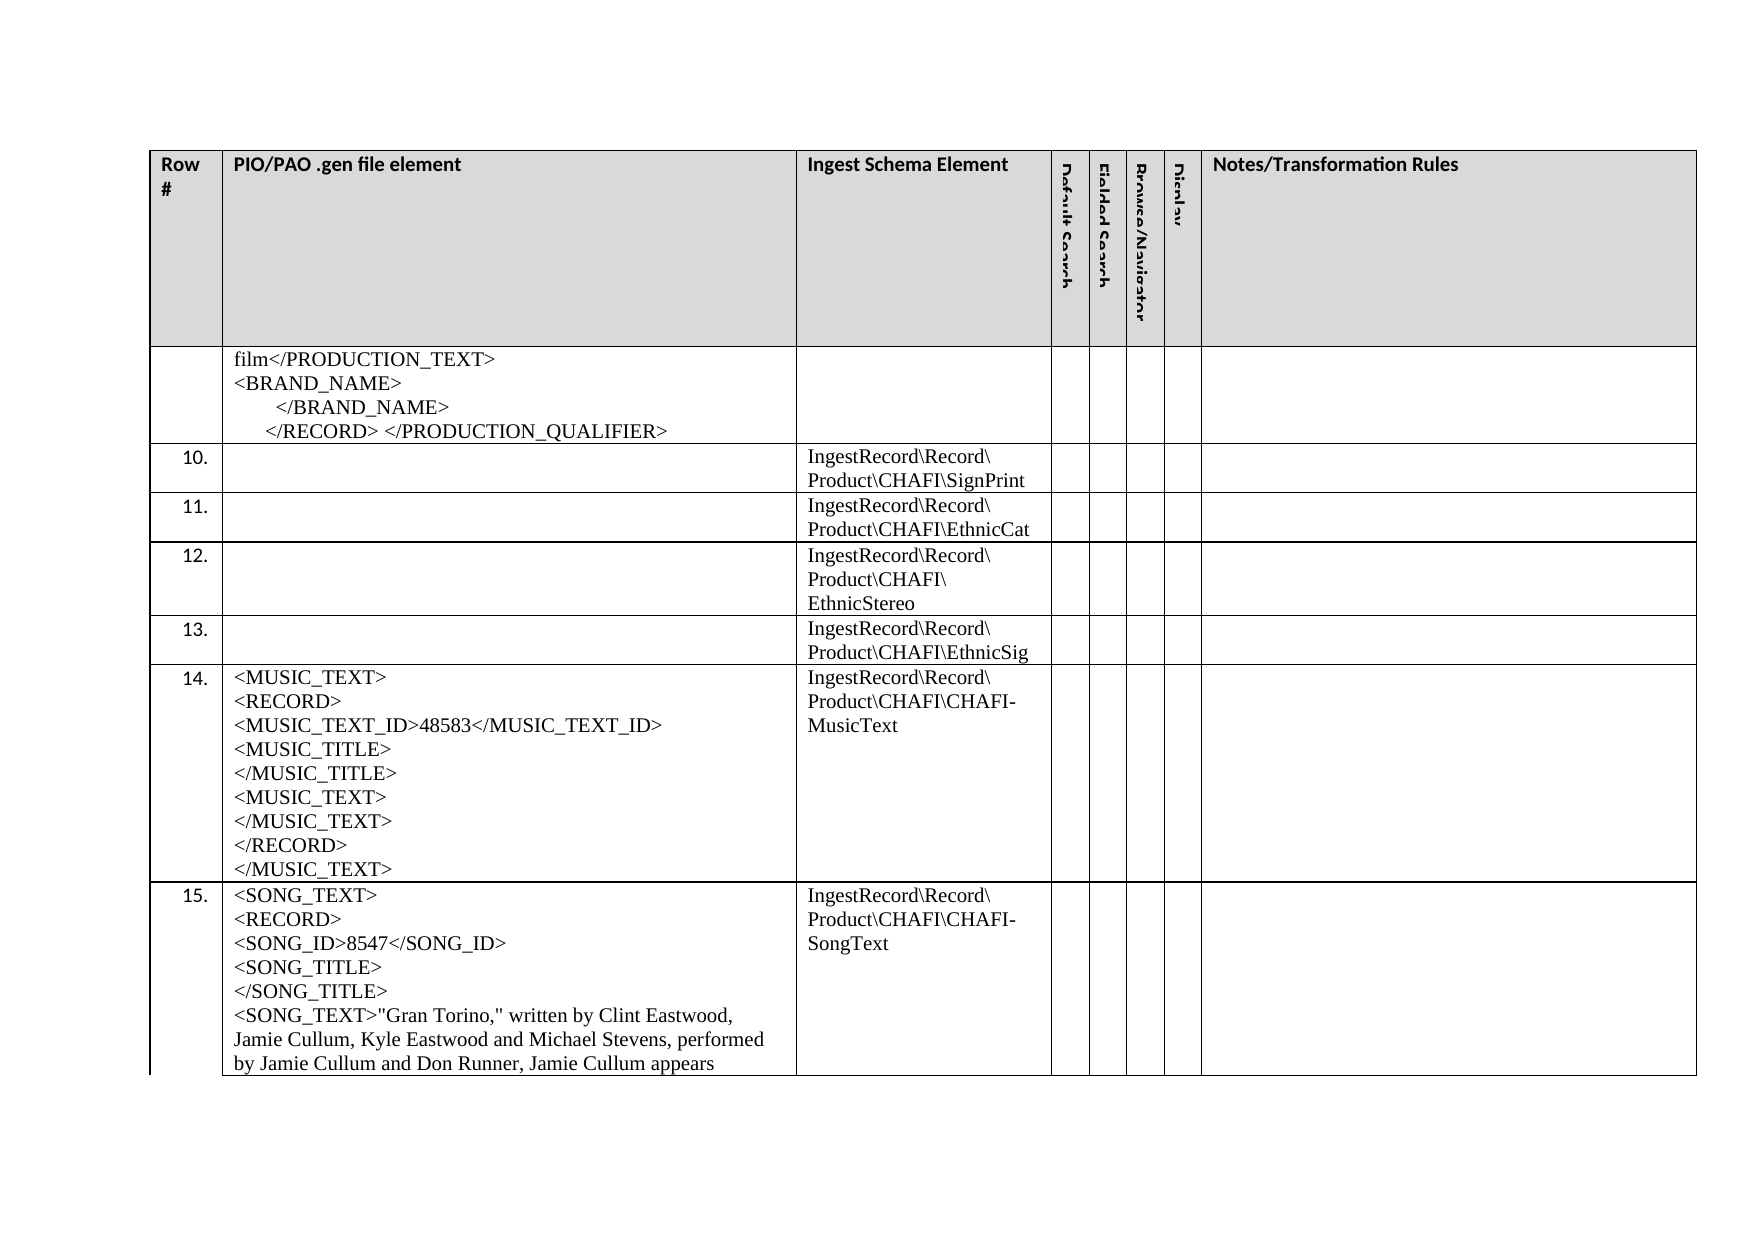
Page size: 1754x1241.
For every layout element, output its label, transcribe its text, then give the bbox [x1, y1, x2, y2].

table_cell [797, 347, 1051, 443]
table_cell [797, 883, 1051, 1075]
table_cell IngestRecord\Record\Product\CHAFI\EthnicCat [797, 493, 1051, 541]
table_cell [1127, 665, 1164, 881]
table_header Ingest Schema Element [797, 151, 1051, 346]
table_cell [1052, 493, 1089, 541]
table_header PIO/PAO .gen file element [223, 151, 796, 346]
table_header Default Search [1052, 151, 1089, 346]
table_cell [223, 616, 796, 664]
table_cell [1052, 444, 1089, 492]
table_cell [1165, 347, 1201, 443]
table_cell [151, 543, 222, 615]
table_cell [1127, 543, 1164, 615]
table_header Browse/Navigator [1127, 151, 1164, 346]
table_cell IngestRecord\Record\Product\CHAFI\CHAFI-MusicText [797, 665, 1051, 881]
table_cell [223, 883, 796, 1075]
table_cell [1202, 616, 1696, 664]
table_cell [1052, 543, 1089, 615]
table_cell [1202, 883, 1696, 1075]
table_cell IngestRecord\Record\Product\CHAFI\EthnicSig [797, 616, 1051, 664]
table_cell IngestRecord\Record\Product\CHAFI\SignPrint [797, 444, 1051, 492]
table_cell [1127, 444, 1164, 492]
table_cell [151, 616, 222, 664]
table_cell [1127, 883, 1164, 1075]
table_cell [1165, 883, 1201, 1075]
table_cell [1090, 616, 1126, 664]
table_cell [223, 493, 796, 541]
table_cell [1127, 347, 1164, 443]
table_cell [1165, 665, 1201, 881]
table_cell [151, 883, 222, 1075]
table_cell [1202, 665, 1696, 881]
table_cell [223, 543, 796, 615]
table_cell [1127, 616, 1164, 664]
table_cell [1090, 493, 1126, 541]
table_cell [1202, 493, 1696, 541]
table_cell [151, 665, 222, 881]
table_cell [1052, 616, 1089, 664]
table_header Row # [151, 151, 222, 346]
table_cell [151, 444, 222, 492]
table_cell [1165, 616, 1201, 664]
table_cell [1090, 347, 1126, 443]
table_cell [1165, 444, 1201, 492]
table_cell <MUSIC_TEXT> <RECORD> <MUSIC_TEXT_ID>48583</MUSIC_TEXT_ID> <MUSIC_TITLE> </MUSIC_TITLE> <MUSIC_TEXT> </MUSIC_TEXT> </RECORD> </MUSIC_TEXT> [223, 665, 796, 881]
table_cell [1052, 347, 1089, 443]
table_cell [1202, 347, 1696, 443]
table_cell [1052, 883, 1089, 1075]
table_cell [223, 347, 796, 443]
table_cell [151, 493, 222, 541]
table_cell [1090, 883, 1126, 1075]
table_header Display [1165, 151, 1201, 346]
table_cell [1202, 543, 1696, 615]
table_header Notes/Transformation Rules [1202, 151, 1696, 346]
table_cell [1165, 543, 1201, 615]
table_cell IngestRecord\Record\Product\CHAFI\EthnicStereo [797, 543, 1051, 615]
table_cell [1127, 493, 1164, 541]
table_header Fielded Search [1090, 151, 1126, 346]
table_cell [1090, 543, 1126, 615]
table_cell [1165, 493, 1201, 541]
table_cell [1202, 444, 1696, 492]
table_cell [1090, 665, 1126, 881]
table_cell [151, 347, 222, 443]
table_cell [1052, 665, 1089, 881]
table_cell [1090, 444, 1126, 492]
table_cell [223, 444, 796, 492]
